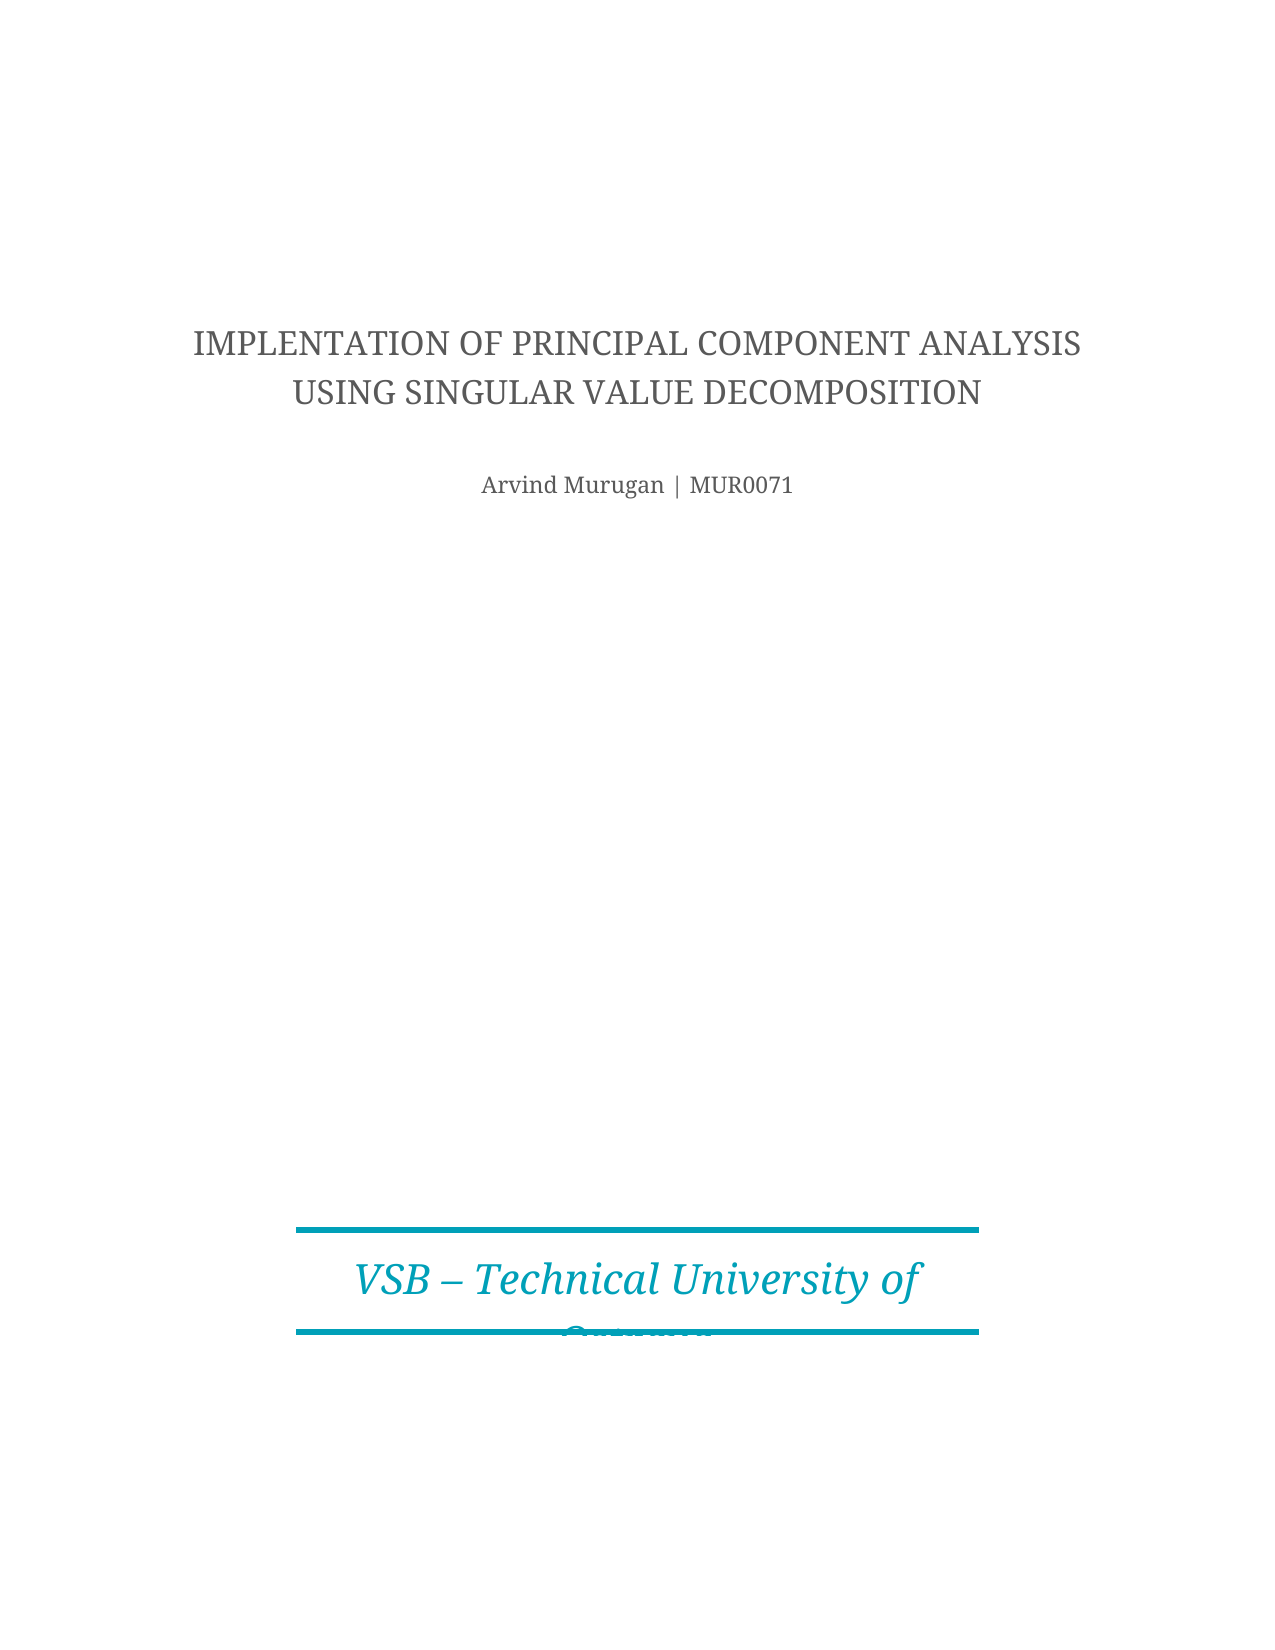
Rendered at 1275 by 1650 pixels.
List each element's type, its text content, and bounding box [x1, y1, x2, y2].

subtitle Implentation of Principal Component Analysis using Singular Value Decomposition [187, 319, 1087, 414]
text Arvind Murugan | MUR0071 [187, 469, 1087, 500]
